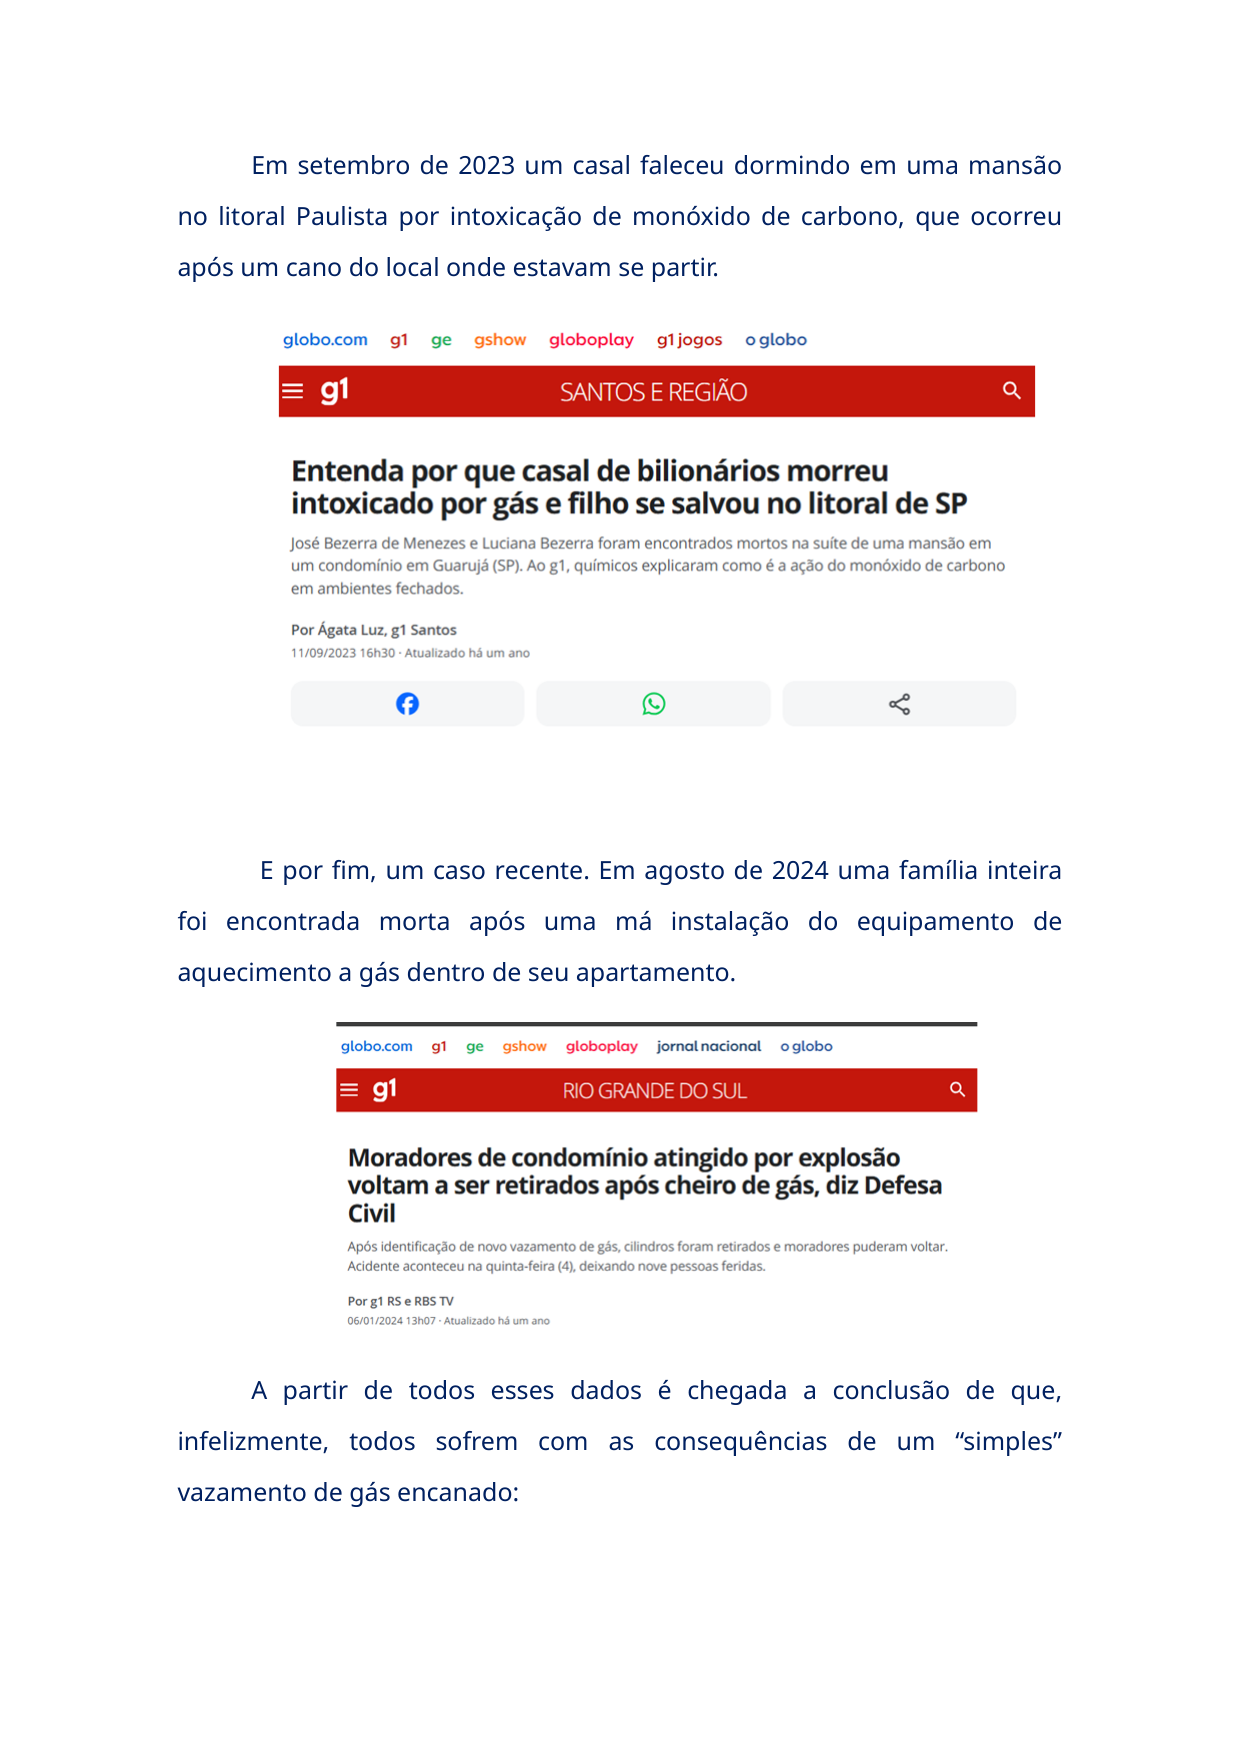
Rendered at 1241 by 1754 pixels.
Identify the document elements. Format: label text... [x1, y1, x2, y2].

text E por fim, um caso recente. Em agosto de 2024 uma família inteira foi encontrada morta após uma má instalação do equipamento de aquecimento a gás dentro de seu apartamento. [177, 853, 1063, 989]
picture [278, 317, 1035, 752]
text Em setembro de 2023 um casal faleceu dormindo em uma mansão no litoral Paulista por intoxicação de monóxido de carbono, que ocorreu após um cano do local onde estavam se partir. [177, 148, 1063, 284]
picture [336, 1022, 978, 1339]
